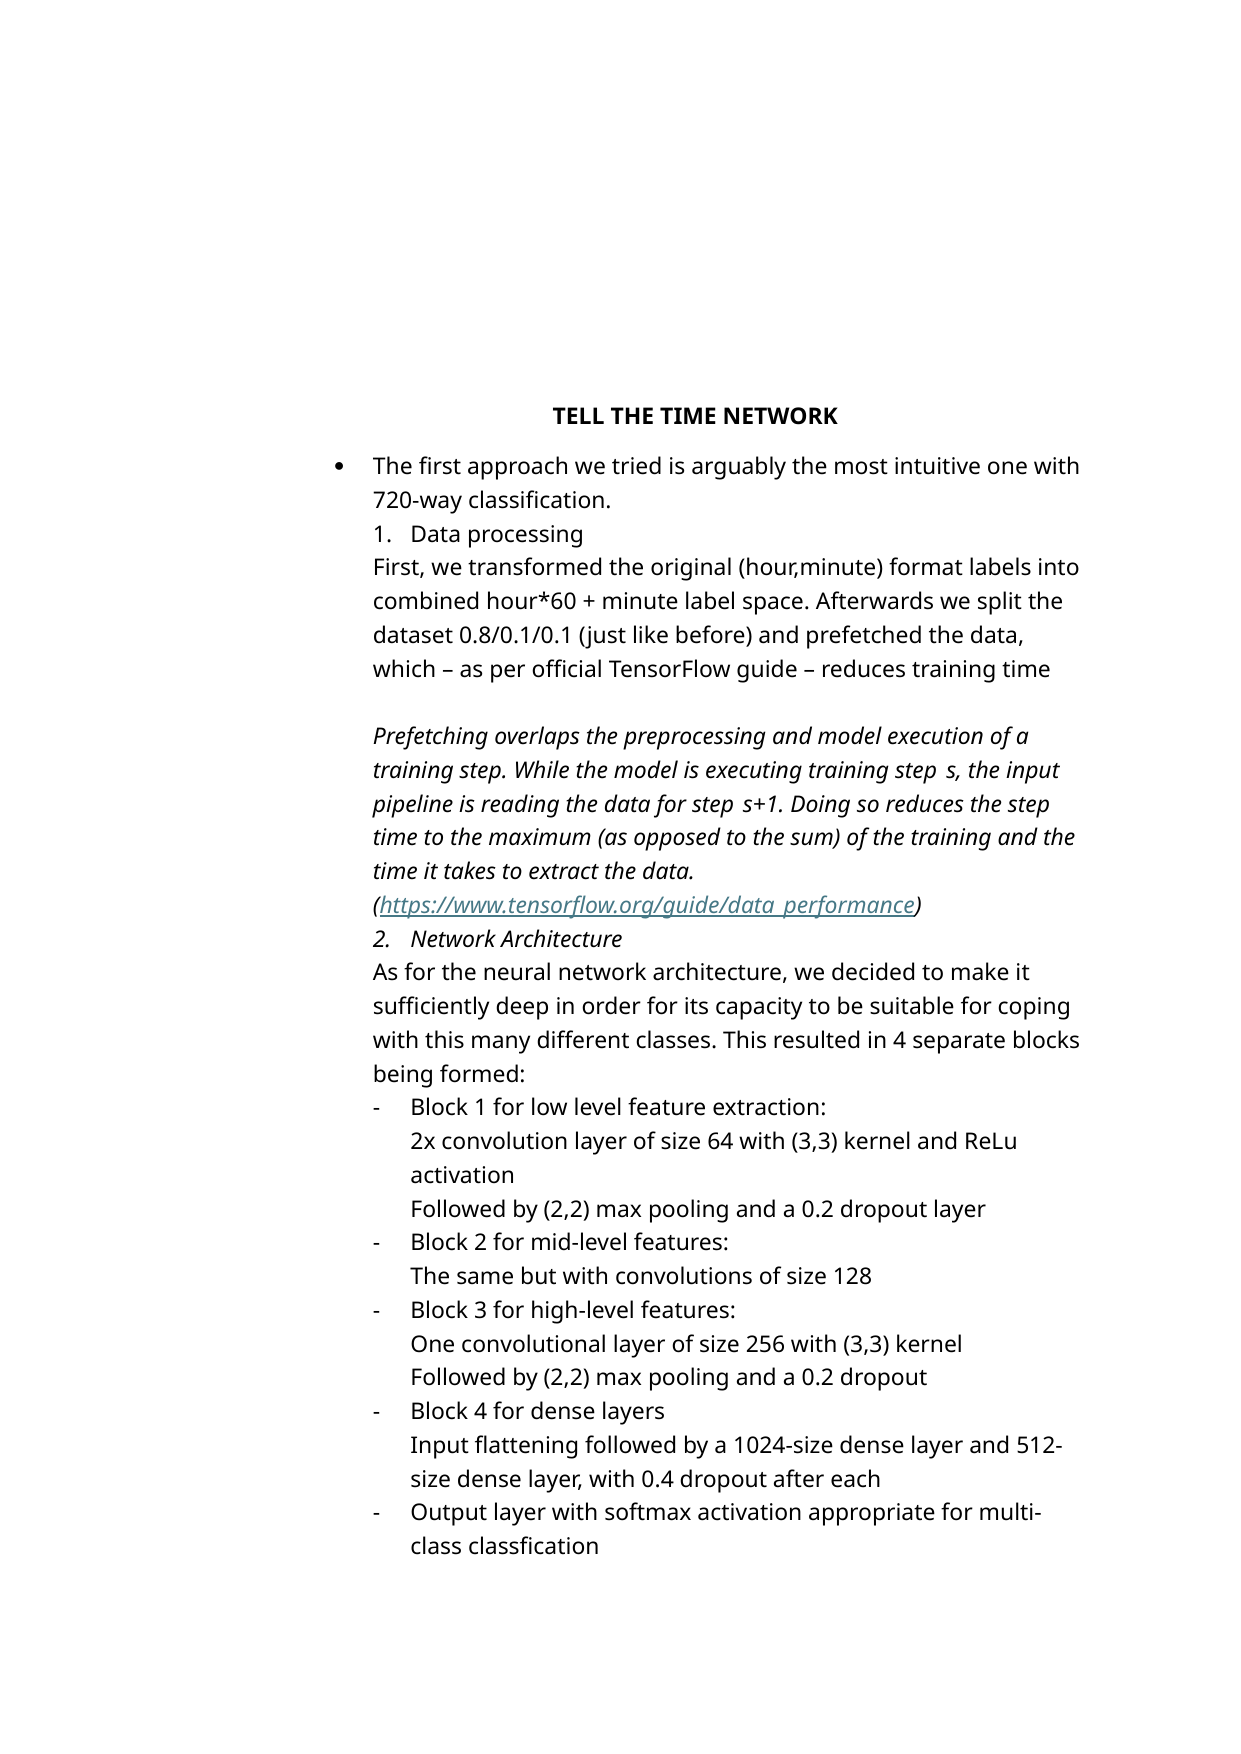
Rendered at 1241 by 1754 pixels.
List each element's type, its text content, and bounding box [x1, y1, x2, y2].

list Network Architecture [373, 923, 1093, 954]
list Block 1 for low level feature extraction: [373, 1091, 1093, 1123]
list As for the neural network architecture, we decided to make it sufficiently deep in order for its capacity to be suitable for coping with this many different classes. This resulted in 4 separate blocks being formed: [373, 956, 1093, 1089]
list The first approach we tried is arguably the most intuitive one with 720-way classification. [335, 450, 1093, 515]
list Prefetching overlaps the preprocessing and model execution of a training step. While the model is executing training step s, the input pipeline is reading the data for step s+1. Doing so reduces the step time to the maximum (as opposed to the sum) of the training and the time it takes to extract the data. (https://www.tensorflow.org/guide/data_performance) [373, 720, 1093, 920]
list Input flattening followed by a 1024-size dense layer and 512-size dense layer, with 0.4 dropout after each [410, 1429, 1093, 1494]
list Block 3 for high-level features: [373, 1294, 1093, 1325]
list Block 4 for dense layers [373, 1395, 1093, 1426]
list Output layer with softmax activation appropriate for multi-class classfication [373, 1496, 1093, 1561]
list Followed by (2,2) max pooling and a 0.2 dropout [410, 1361, 1093, 1393]
list Block 2 for mid-level features: [373, 1226, 1093, 1258]
list One convolutional layer of size 256 with (3,3) kernel [410, 1328, 1093, 1359]
text TELL THE TIME NETWORK [298, 400, 1093, 431]
list First, we transformed the original (hour,minute) format labels into combined hour*60 + minute label space. Afterwards we split the dataset 0.8/0.1/0.1 (just like before) and prefetched the data, which – as per official TensorFlow guide – reduces training time [373, 551, 1093, 684]
list 2x convolution layer of size 64 with (3,3) kernel and ReLu activation [410, 1125, 1093, 1190]
list Data processing [373, 518, 1093, 549]
list The same but with convolutions of size 128 [410, 1260, 1093, 1291]
list Followed by (2,2) max pooling and a 0.2 dropout layer [410, 1193, 1093, 1224]
